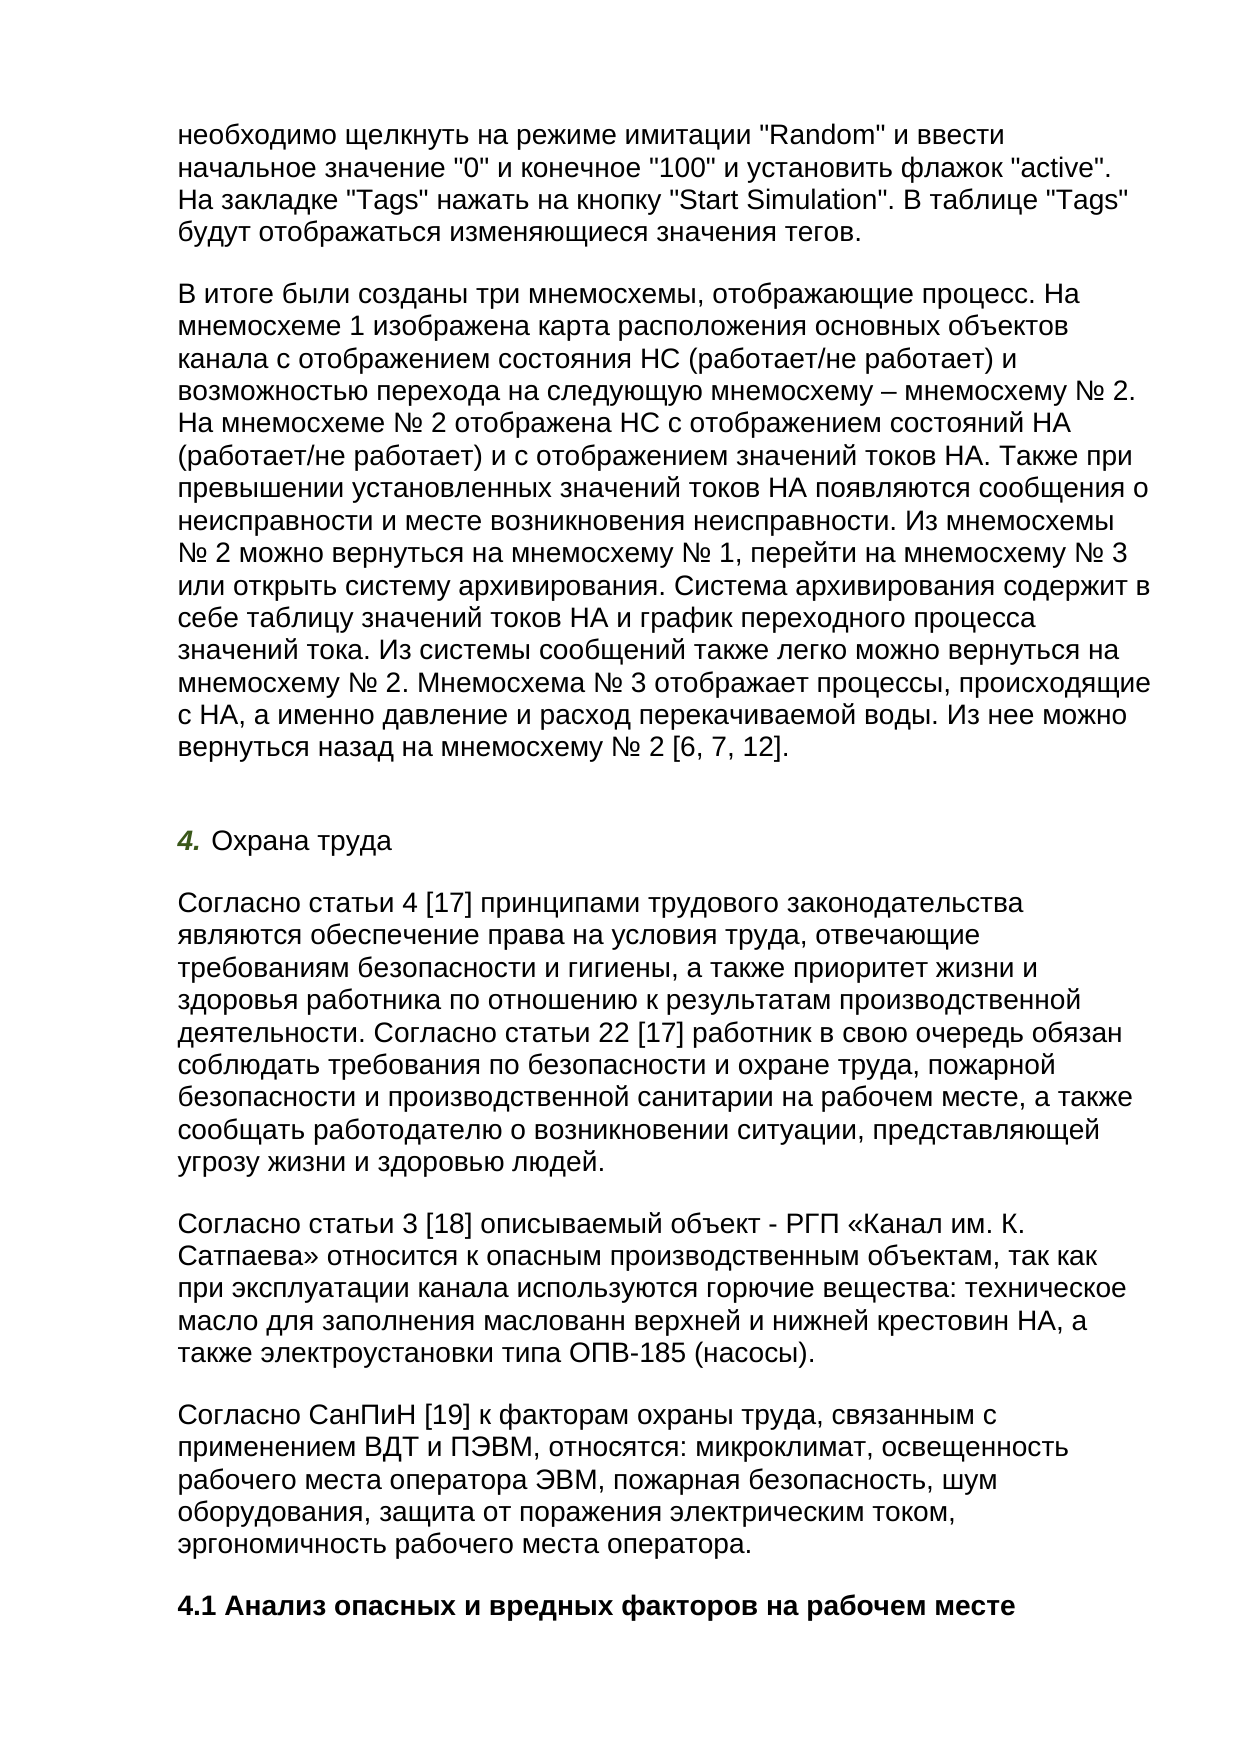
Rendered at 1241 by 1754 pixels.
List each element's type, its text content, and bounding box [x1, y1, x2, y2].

text Согласно СанПиН [19] к факторам охраны труда, связанным с применением ВДТ и ПЭВМ, относятся: микроклимат, освещенность рабочего места оператора ЭВМ, пожарная безопасность, шум оборудования, защита от поражения электрическим током, эргономичность рабочего места оператора. [177, 1398, 1152, 1560]
text В итоге были созданы три мнемосхемы, отображающие процесс. На мнемосхеме 1 изображена карта расположения основных объектов канала с отображением состояния НС (работает/не работает) и возможностью перехода на следующую мнемосхему – мнемосхему № 2. На мнемосхеме № 2 отображена НС с отображением состояний НА (работает/не работает) и с отображением значений токов НА. Также при превышении установленных значений токов НА появляются сообщения о неисправности и месте возникновения неисправности. Из мнемосхемы № 2 можно вернуться на мнемосхему № 1, перейти на мнемосхему № 3 или открыть систему архивирования. Система архивирования содержит в себе таблицу значений токов НА и график переходного процесса значений тока. Из системы сообщений также легко можно вернуться на мнемосхему № 2. Мнемосхема № 3 отображает процессы, происходящие с НА, а именно давление и расход перекачиваемой воды. Из нее можно вернуться назад на мнемосхему № 2 [6, 7, 12]. [177, 277, 1152, 763]
text 4.1 Анализ опасных и вредных факторов на рабочем месте [177, 1589, 1152, 1621]
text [177, 118, 1152, 248]
text Согласно статьи 3 [18] описываемый объект - РГП «Канал им. К. Сатпаева» относится к опасным производственным объектам, так как при эксплуатации канала используются горючие вещества: техническое масло для заполнения маслованн верхней и нижней крестовин НА, а также электроустановки типа ОПВ-185 (насосы). [177, 1207, 1152, 1369]
text Согласно статьи 4 [17] принципами трудового законодательства являются обеспечение права на условия труда, отвечающие требованиям безопасности и гигиены, а также приоритет жизни и здоровья работника по отношению к результатам производственной деятельности. Согласно статьи 22 [17] работник в свою очередь обязан соблюдать требования по безопасности и охране труда, пожарной безопасности и производственной санитарии на рабочем месте, а также сообщать работодателю о возникновении ситуации, представляющей угрозу жизни и здоровью людей. [177, 886, 1152, 1177]
text 4. Охрана труда [177, 792, 1152, 857]
